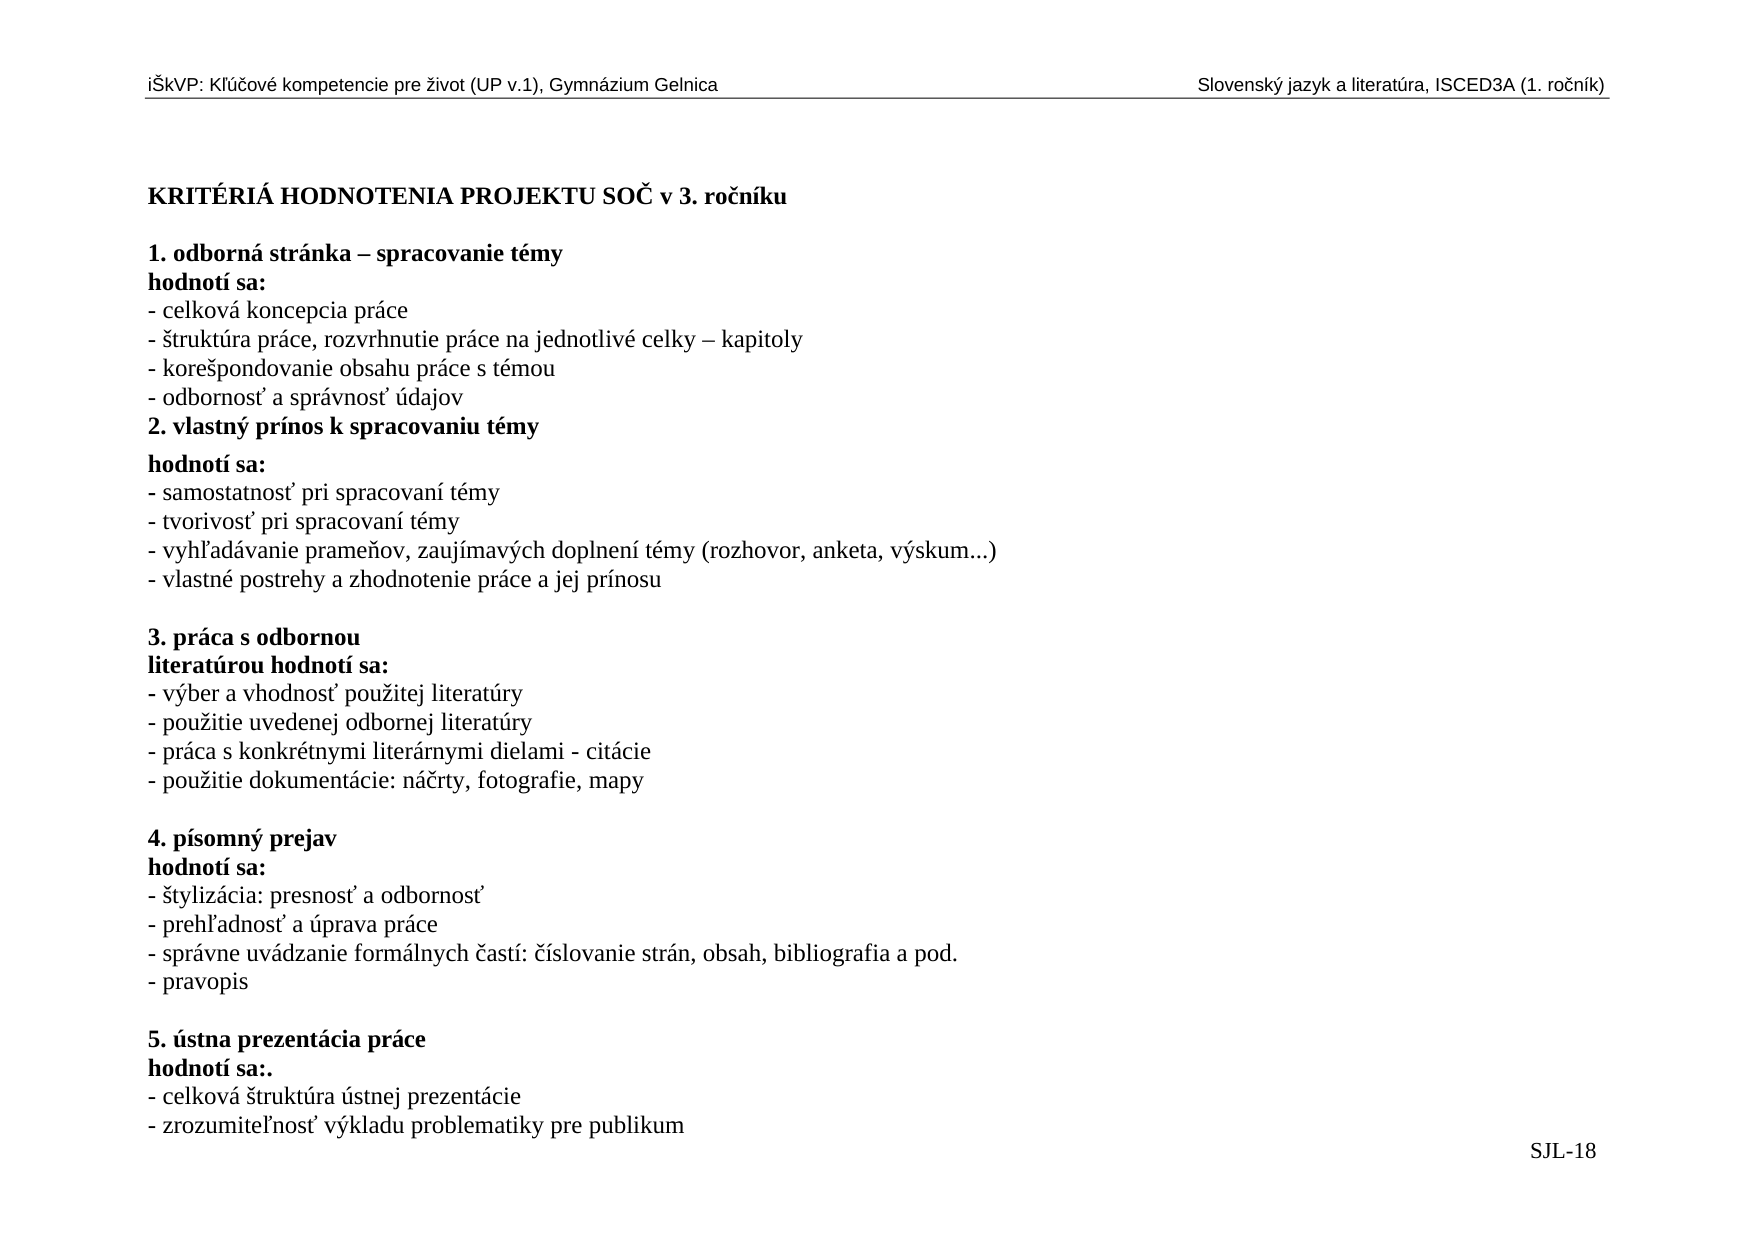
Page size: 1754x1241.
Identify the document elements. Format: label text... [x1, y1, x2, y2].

list celková koncepcia práce [148, 296, 1618, 324]
list tvorivosť pri spracovaní témy [148, 506, 1618, 535]
subtitle práca s odbornou literatúrou hodnotí sa: [148, 622, 483, 679]
list odbornosť a správnosť údajov [148, 382, 1618, 411]
list korešpondovanie obsahu práce s témou [148, 353, 1618, 382]
list vlastné postrehy a zhodnotenie práce a jej prínosu [148, 564, 1618, 592]
text hodnotí sa: [148, 449, 1618, 478]
list správne uvádzanie formálnych častí: číslovanie strán, obsah, bibliografia a pod. [148, 938, 1618, 966]
list celková štruktúra ústnej prezentácie [148, 1082, 1618, 1110]
text - výber a vhodnosť použitej literatúry [148, 679, 1618, 707]
subtitle KRITÉRIÁ HODNOTENIA PROJEKTU SOČ v 3. ročníku [148, 181, 1618, 210]
list odborná stránka – spracovanie témy hodnotí sa: [148, 238, 563, 296]
subtitle písomný prejav hodnotí sa: [148, 823, 339, 881]
list vyhľadávanie prameňov, zaujímavých doplnení témy (rozhovor, anketa, výskum...) [148, 535, 1618, 564]
list práca s konkrétnymi literárnymi dielami - citácie [148, 736, 1618, 765]
subtitle vlastný prínos k spracovaniu témy [148, 411, 1618, 440]
list použitie dokumentácie: náčrty, fotografie, mapy [148, 765, 1618, 794]
list štylizácia: presnosť a odbornosť [148, 881, 1618, 909]
list použitie uvedenej odbornej literatúry [148, 707, 1618, 736]
list pravopis [148, 966, 1618, 995]
list štruktúra práce, rozvrhnutie práce na jednotlivé celky – kapitoly [148, 324, 1618, 353]
text - samostatnosť pri spracovaní témy [148, 478, 1618, 506]
subtitle ústna prezentácia práce hodnotí sa:. [148, 1024, 427, 1082]
list zrozumiteľnosť výkladu problematiky pre publikum [148, 1110, 1618, 1139]
list prehľadnosť a úprava práce [148, 909, 1618, 938]
